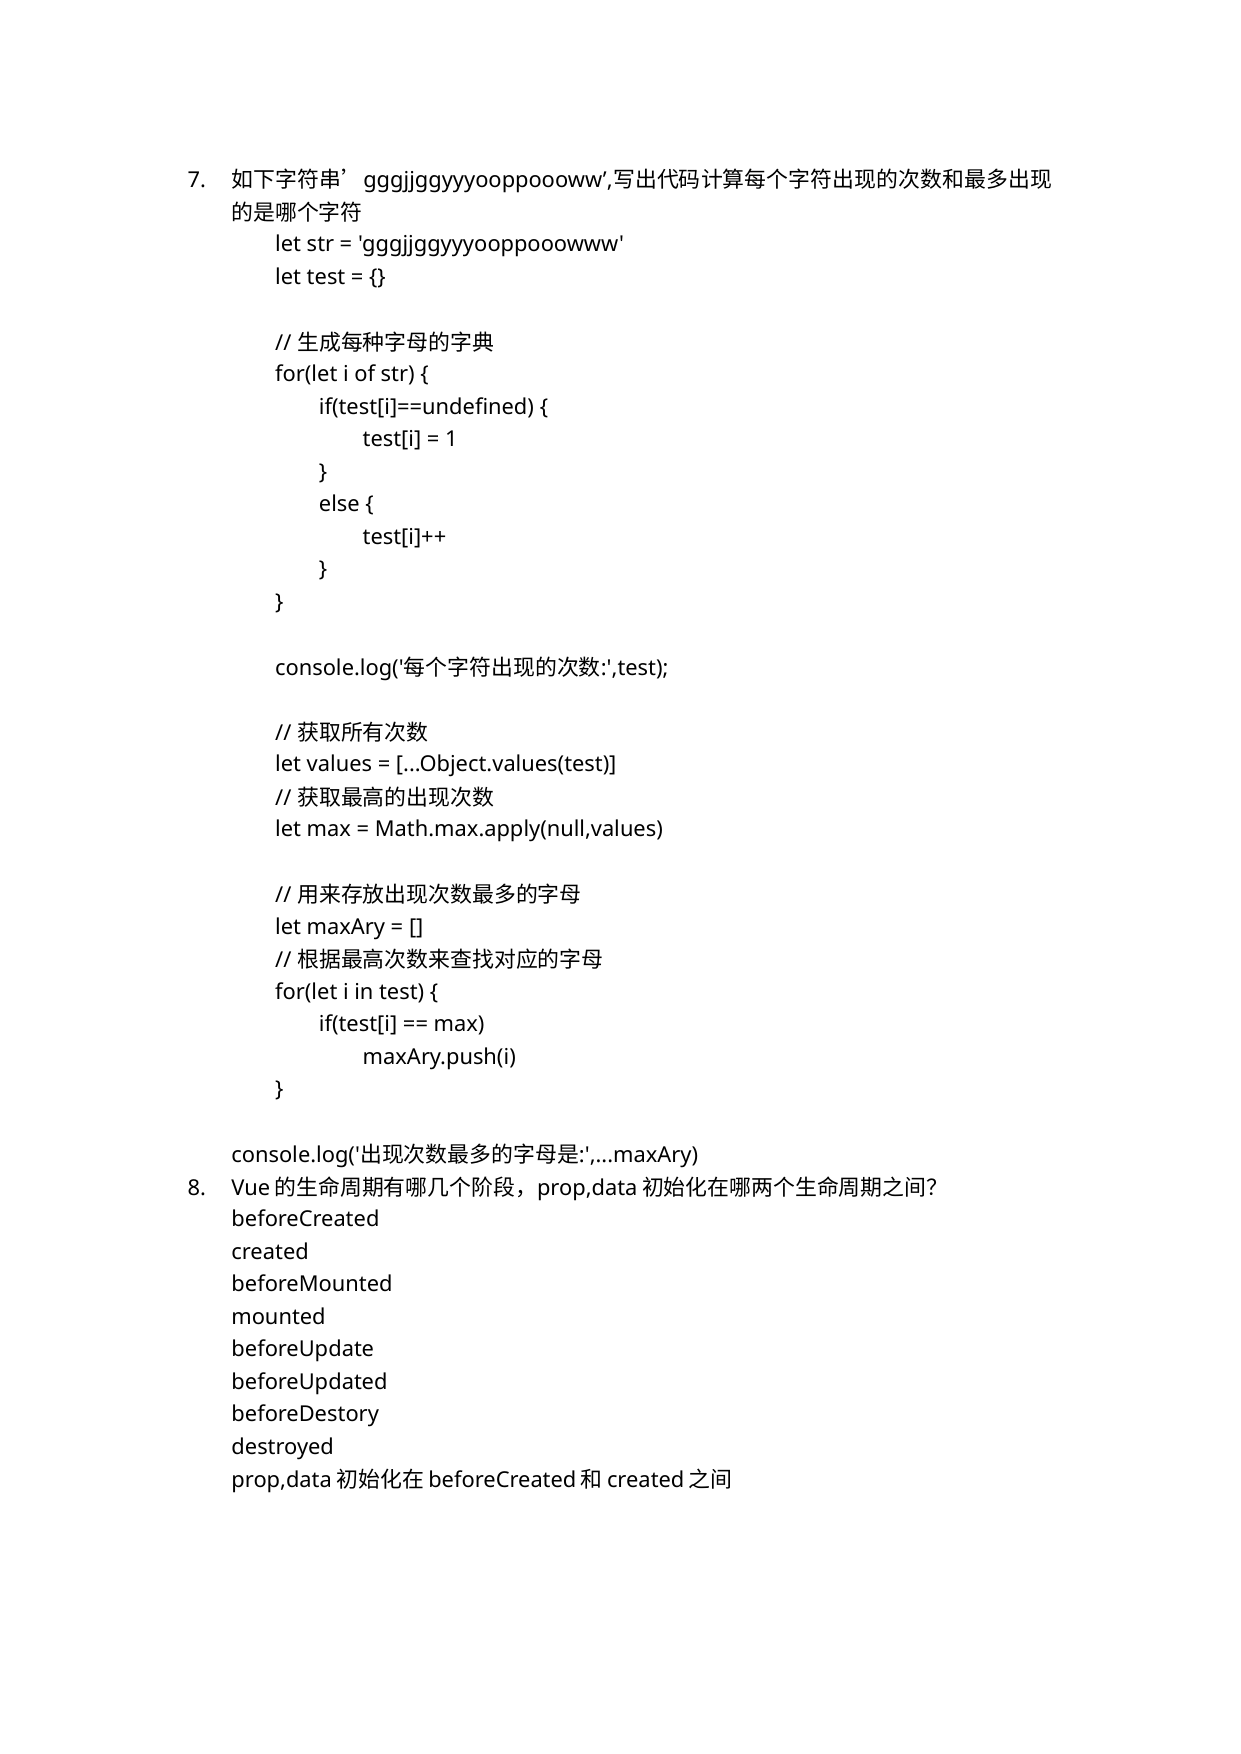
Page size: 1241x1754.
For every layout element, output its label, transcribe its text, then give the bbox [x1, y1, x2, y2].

list test[i] = 1 [231, 422, 1053, 454]
list beforeDestory [231, 1397, 1053, 1429]
list } [231, 552, 1053, 584]
list // 获取最高的出现次数 [231, 779, 1053, 812]
list Vue的生命周期有哪几个阶段，prop,data初始化在哪两个生命周期之间？ [187, 1169, 1053, 1202]
list for(let i of str) { [231, 357, 1053, 389]
list } [231, 454, 1053, 487]
list beforeUpdate [231, 1332, 1053, 1364]
list // 用来存放出现次数最多的字母 [231, 877, 1053, 909]
list beforeMounted [231, 1267, 1053, 1299]
list let values = [...Object.values(test)] [231, 747, 1053, 779]
list let max = Math.max.apply(null,values) [231, 812, 1053, 844]
list beforeUpdated [231, 1364, 1053, 1397]
list if(test[i]==undefined) { [231, 389, 1053, 422]
list // 生成每种字母的字典 [231, 324, 1053, 357]
list 如下字符串’gggjjggyyyooppoooww’,写出代码计算每个字符出现的次数和最多出现的是哪个字符 [187, 162, 1053, 227]
list created [231, 1234, 1053, 1267]
list let str = 'gggjjggyyyooppooowww' [231, 227, 1053, 259]
list mounted [231, 1299, 1053, 1332]
list } [231, 584, 1053, 617]
list else { [231, 487, 1053, 519]
list // 获取所有次数 [231, 714, 1053, 747]
list destroyed [231, 1429, 1053, 1462]
list let test = {} [231, 259, 1053, 292]
list // 根据最高次数来查找对应的字母 [231, 942, 1053, 974]
list if(test[i] == max) [231, 1007, 1053, 1039]
list for(let i in test) { [231, 974, 1053, 1007]
list console.log('出现次数最多的字母是:',...maxAry) [231, 1137, 1053, 1169]
list } [231, 1072, 1053, 1104]
list prop,data初始化在beforeCreated和created之间 [231, 1462, 1053, 1494]
list test[i]++ [231, 519, 1053, 552]
list maxAry.push(i) [231, 1039, 1053, 1072]
list let maxAry = [] [231, 909, 1053, 942]
list console.log('每个字符出现的次数:',test); [231, 649, 1053, 682]
list beforeCreated [231, 1202, 1053, 1234]
